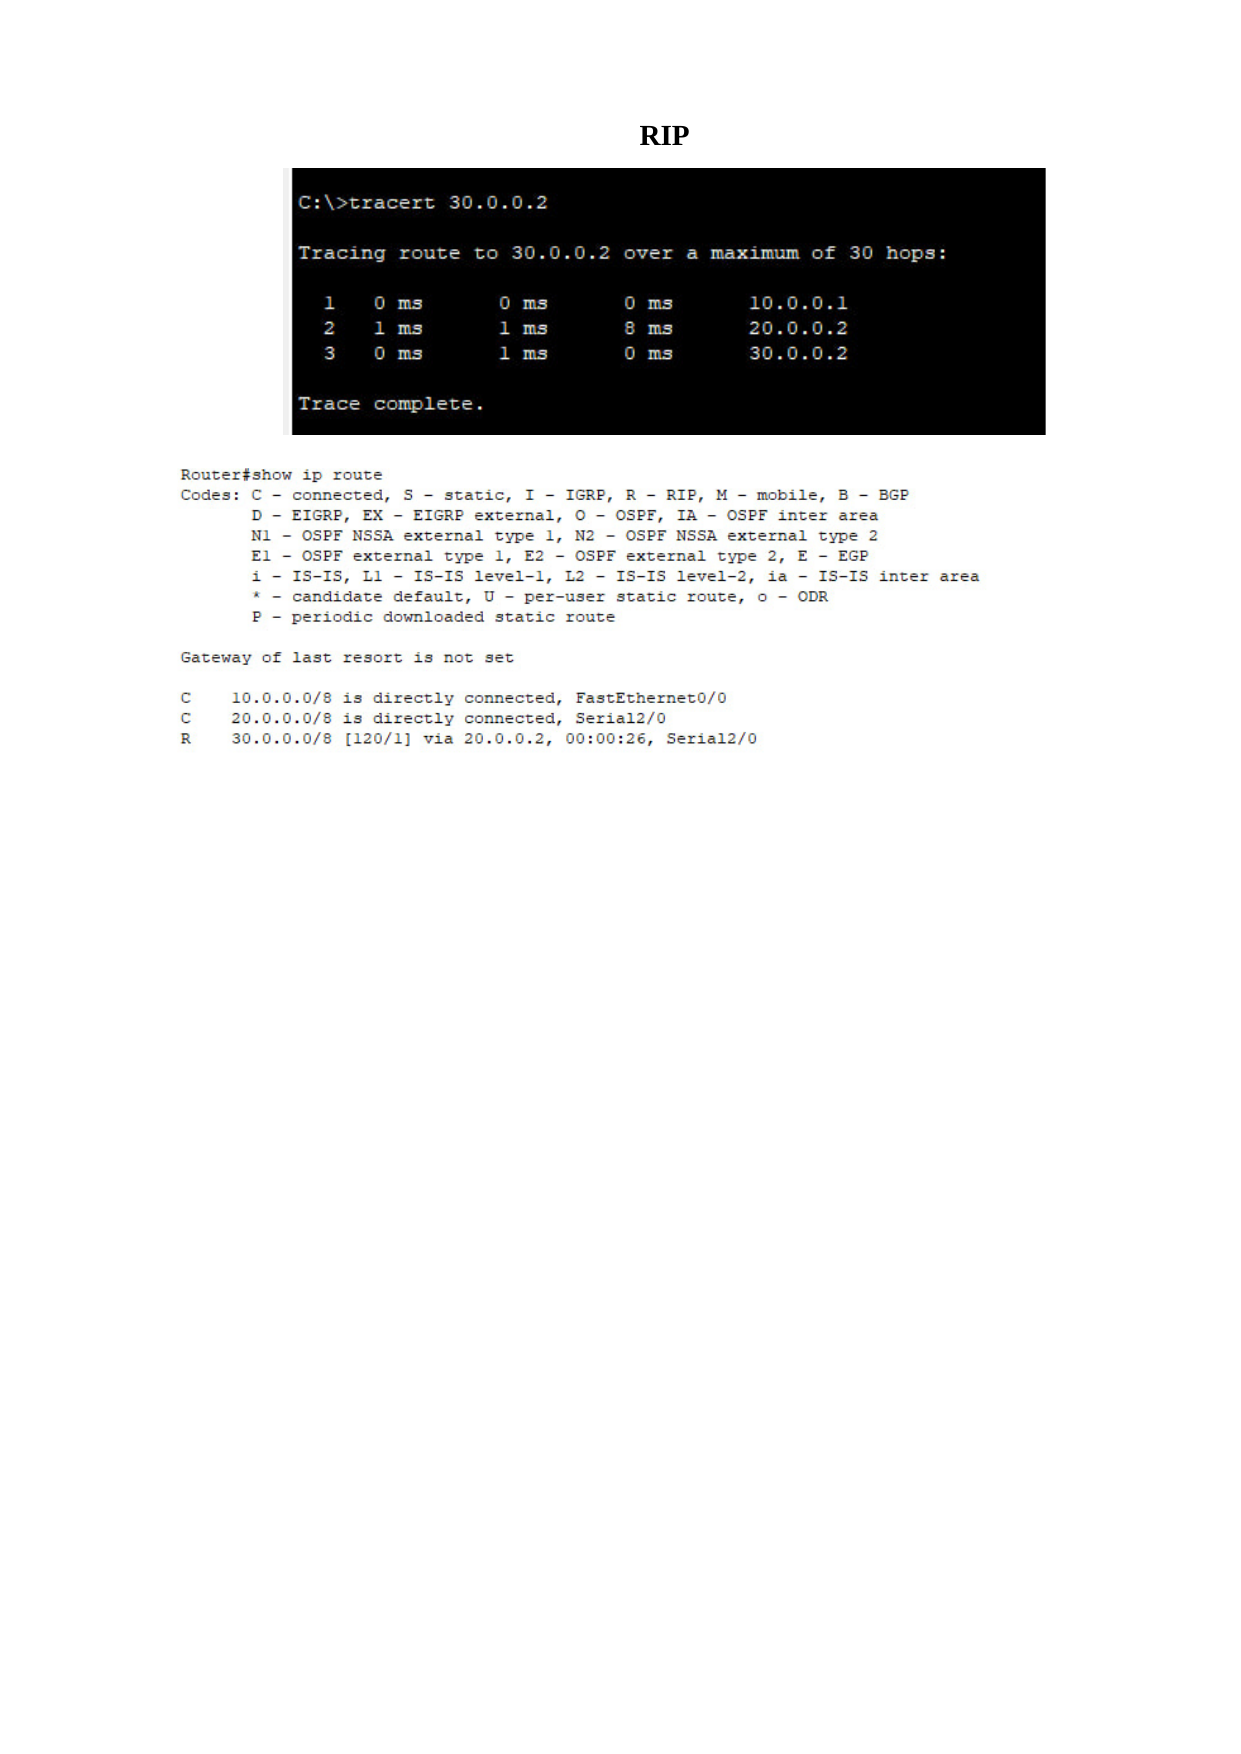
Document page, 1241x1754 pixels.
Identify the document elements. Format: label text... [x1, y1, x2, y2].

picture [283, 168, 1046, 435]
picture [177, 448, 1152, 755]
text RIP [177, 118, 1152, 152]
